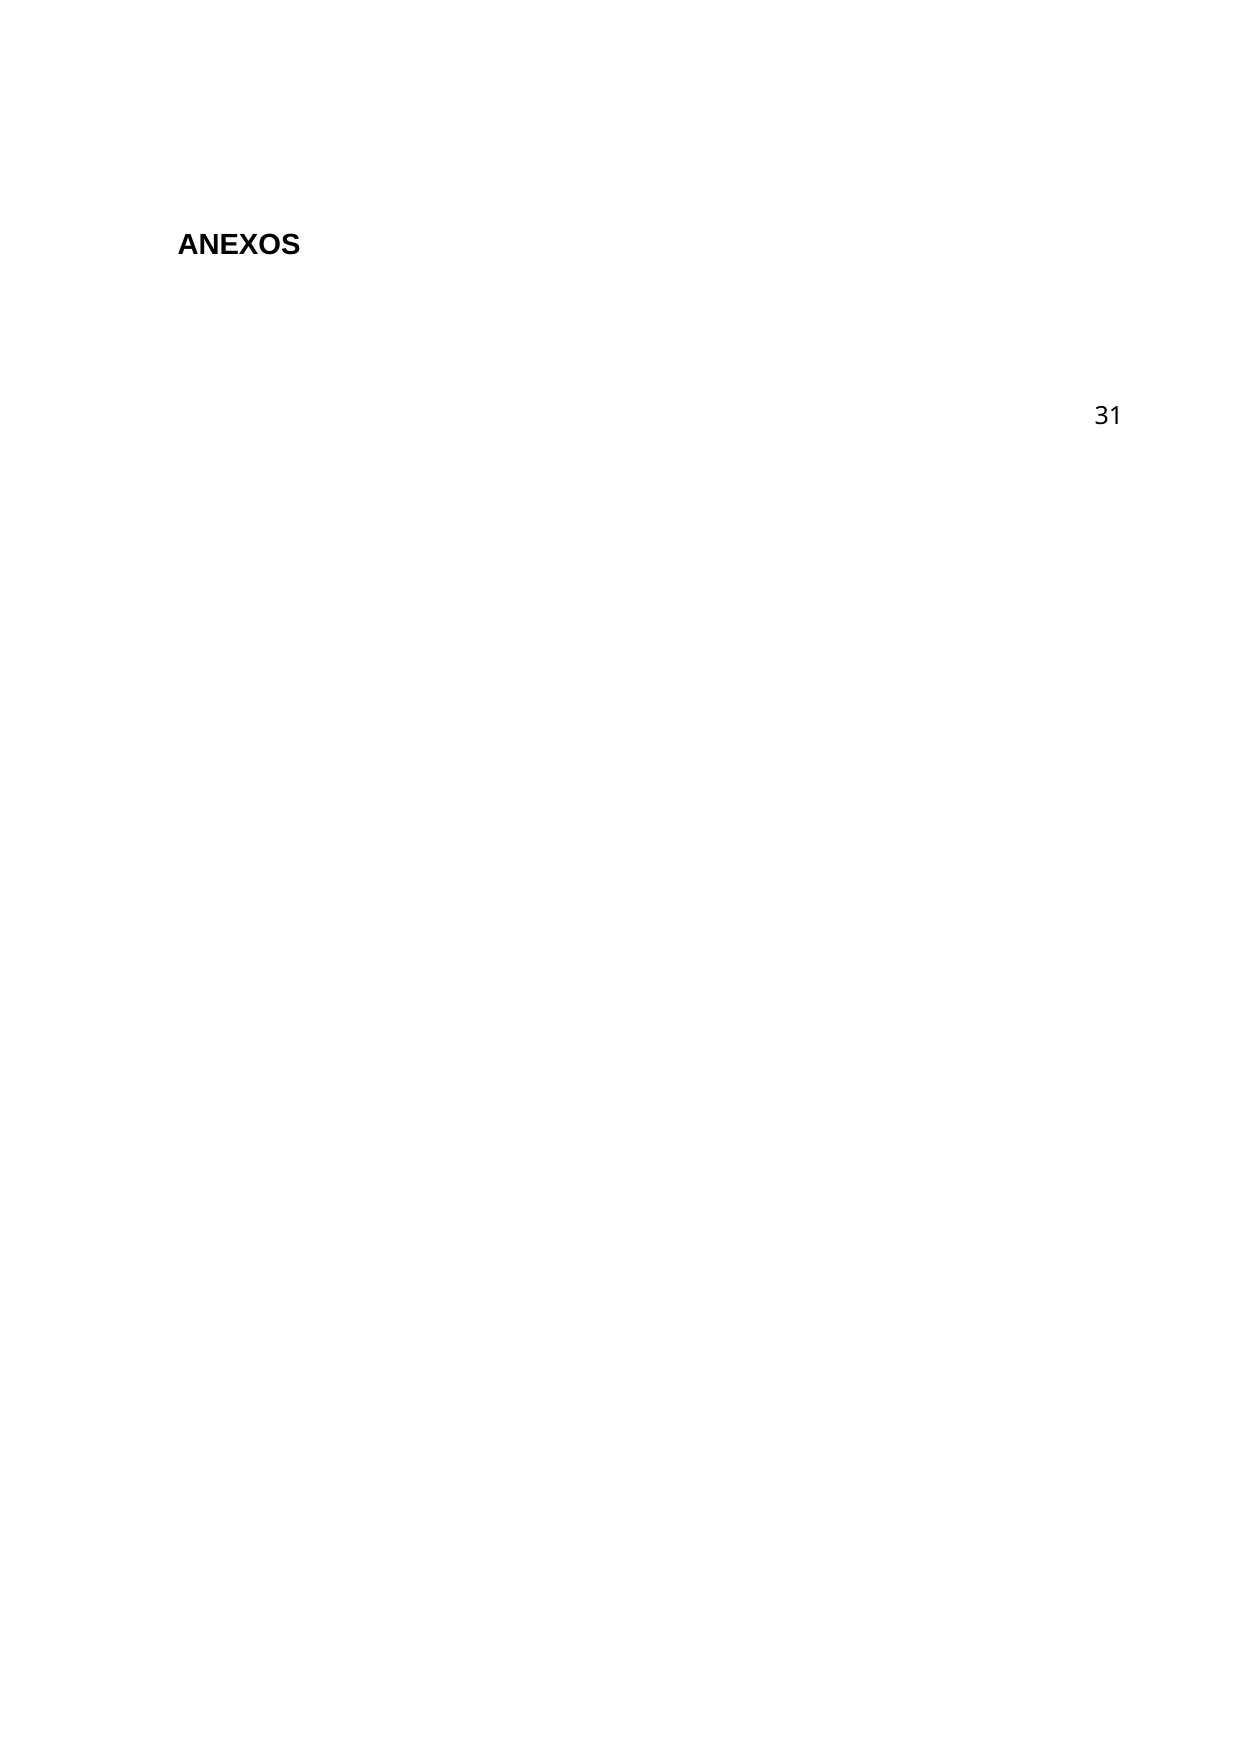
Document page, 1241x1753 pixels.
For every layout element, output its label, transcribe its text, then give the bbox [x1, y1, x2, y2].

text 31 [123, 398, 1123, 432]
